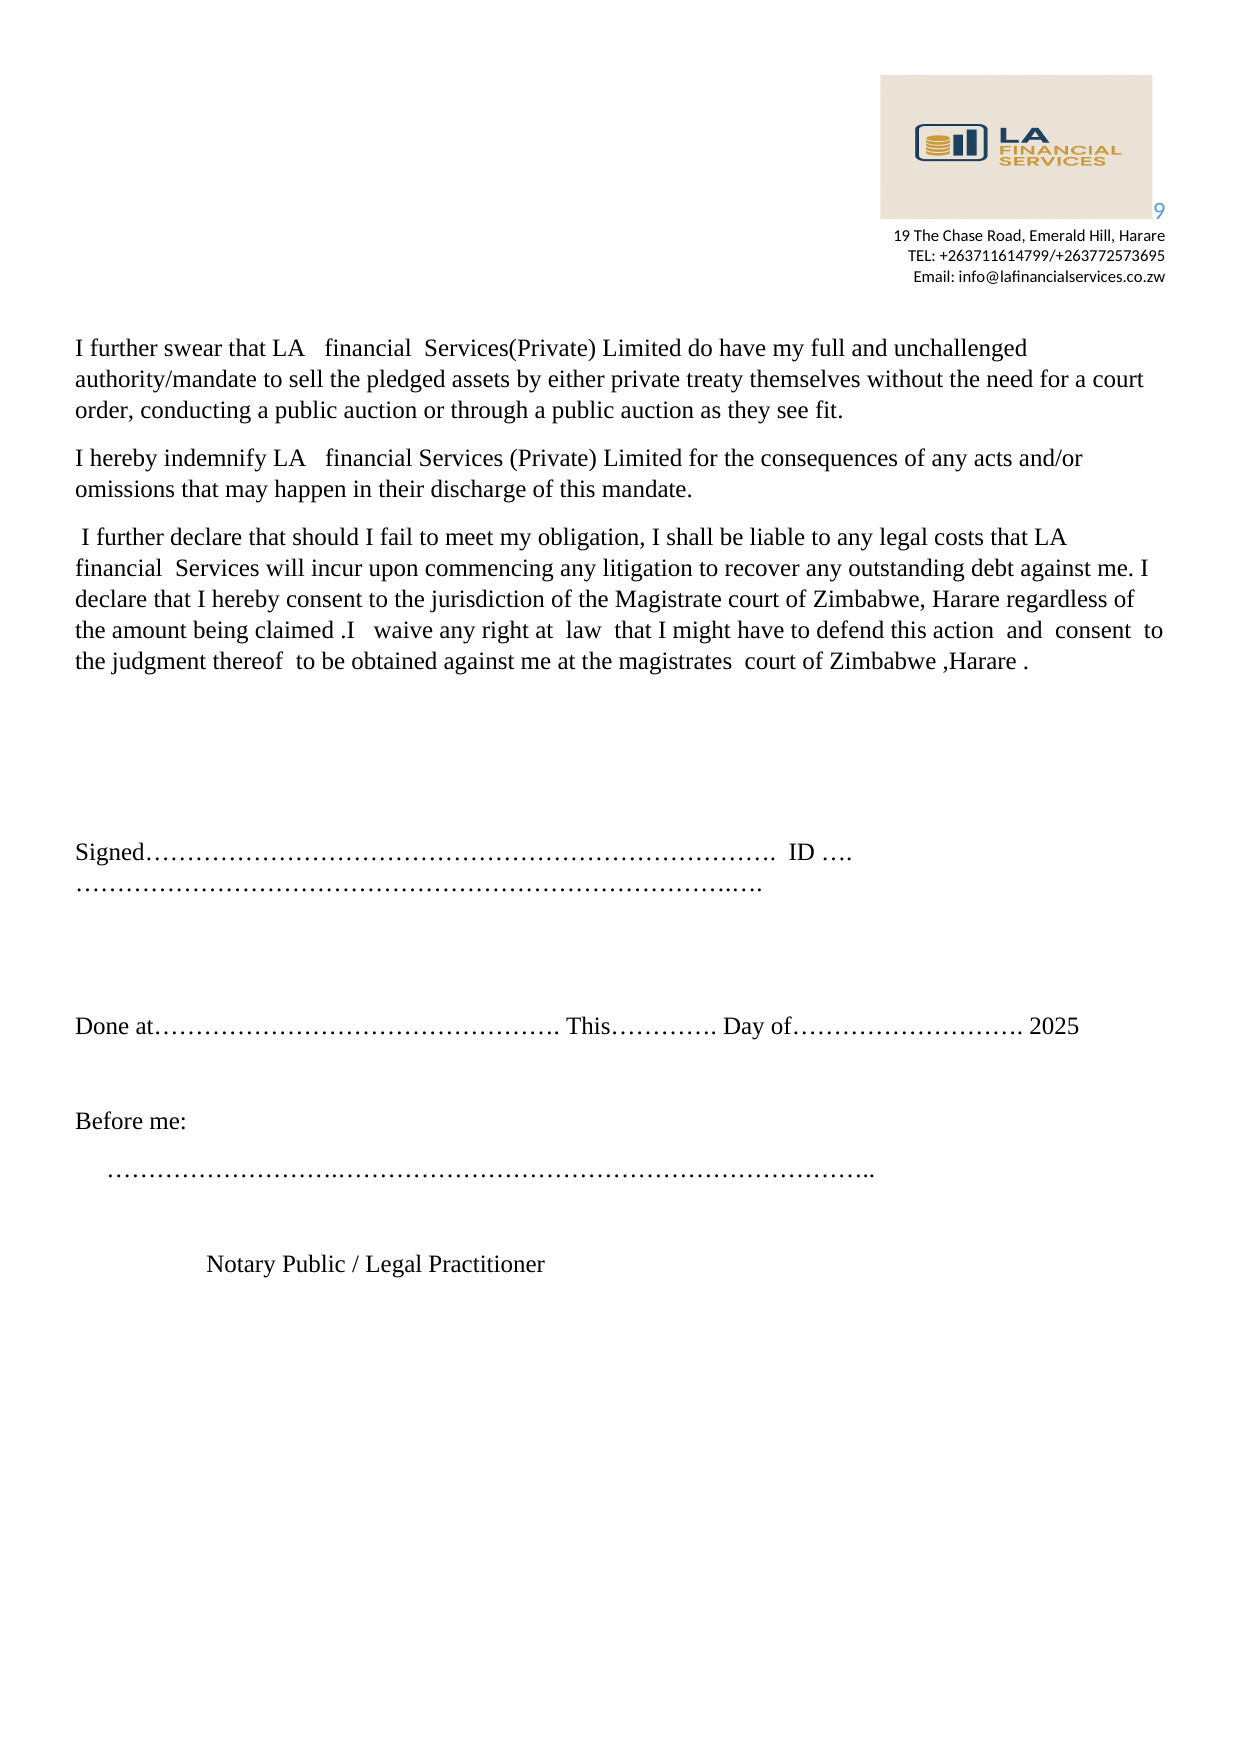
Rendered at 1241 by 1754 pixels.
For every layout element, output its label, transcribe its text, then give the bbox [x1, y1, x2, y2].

text ……………………….……………………………………………………….. [75, 1154, 1165, 1183]
text Notary Public / Legal Practitioner [75, 1249, 1165, 1278]
picture [880, 75, 1153, 219]
text I further declare that should I fail to meet my obligation, I shall be liable to any legal costs that LA financial Services will incur upon commencing any litigation to recover any outstanding debt against me. I declare that I hereby consent to the jurisdiction of the Magistrate court of Zimbabwe, Harare regardless of the amount being claimed .I waive any right at law that I might have to defend this action and consent to the judgment thereof to be obtained against me at the magistrates court of Zimbabwe ,Harare . [75, 522, 1165, 674]
text I hereby indemnify LA financial Services (Private) Limited for the consequences of any acts and/or omissions that may happen in their discharge of this mandate. [75, 443, 1165, 503]
text I further swear that LA financial Services(Private) Limited do have my full and unchallenged authority/mandate to sell the pledged assets by either private treaty themselves without the need for a court order, conducting a public auction or through a public auction as they see fit. [75, 333, 1165, 424]
text Before me: [75, 1106, 1165, 1135]
text Done at…………………………………………. This…………. Day of………………………. 2025 [75, 1011, 1165, 1039]
text Signed…………………………………………………………………. ID ….…………………………………………………………………….…. [75, 837, 1165, 896]
